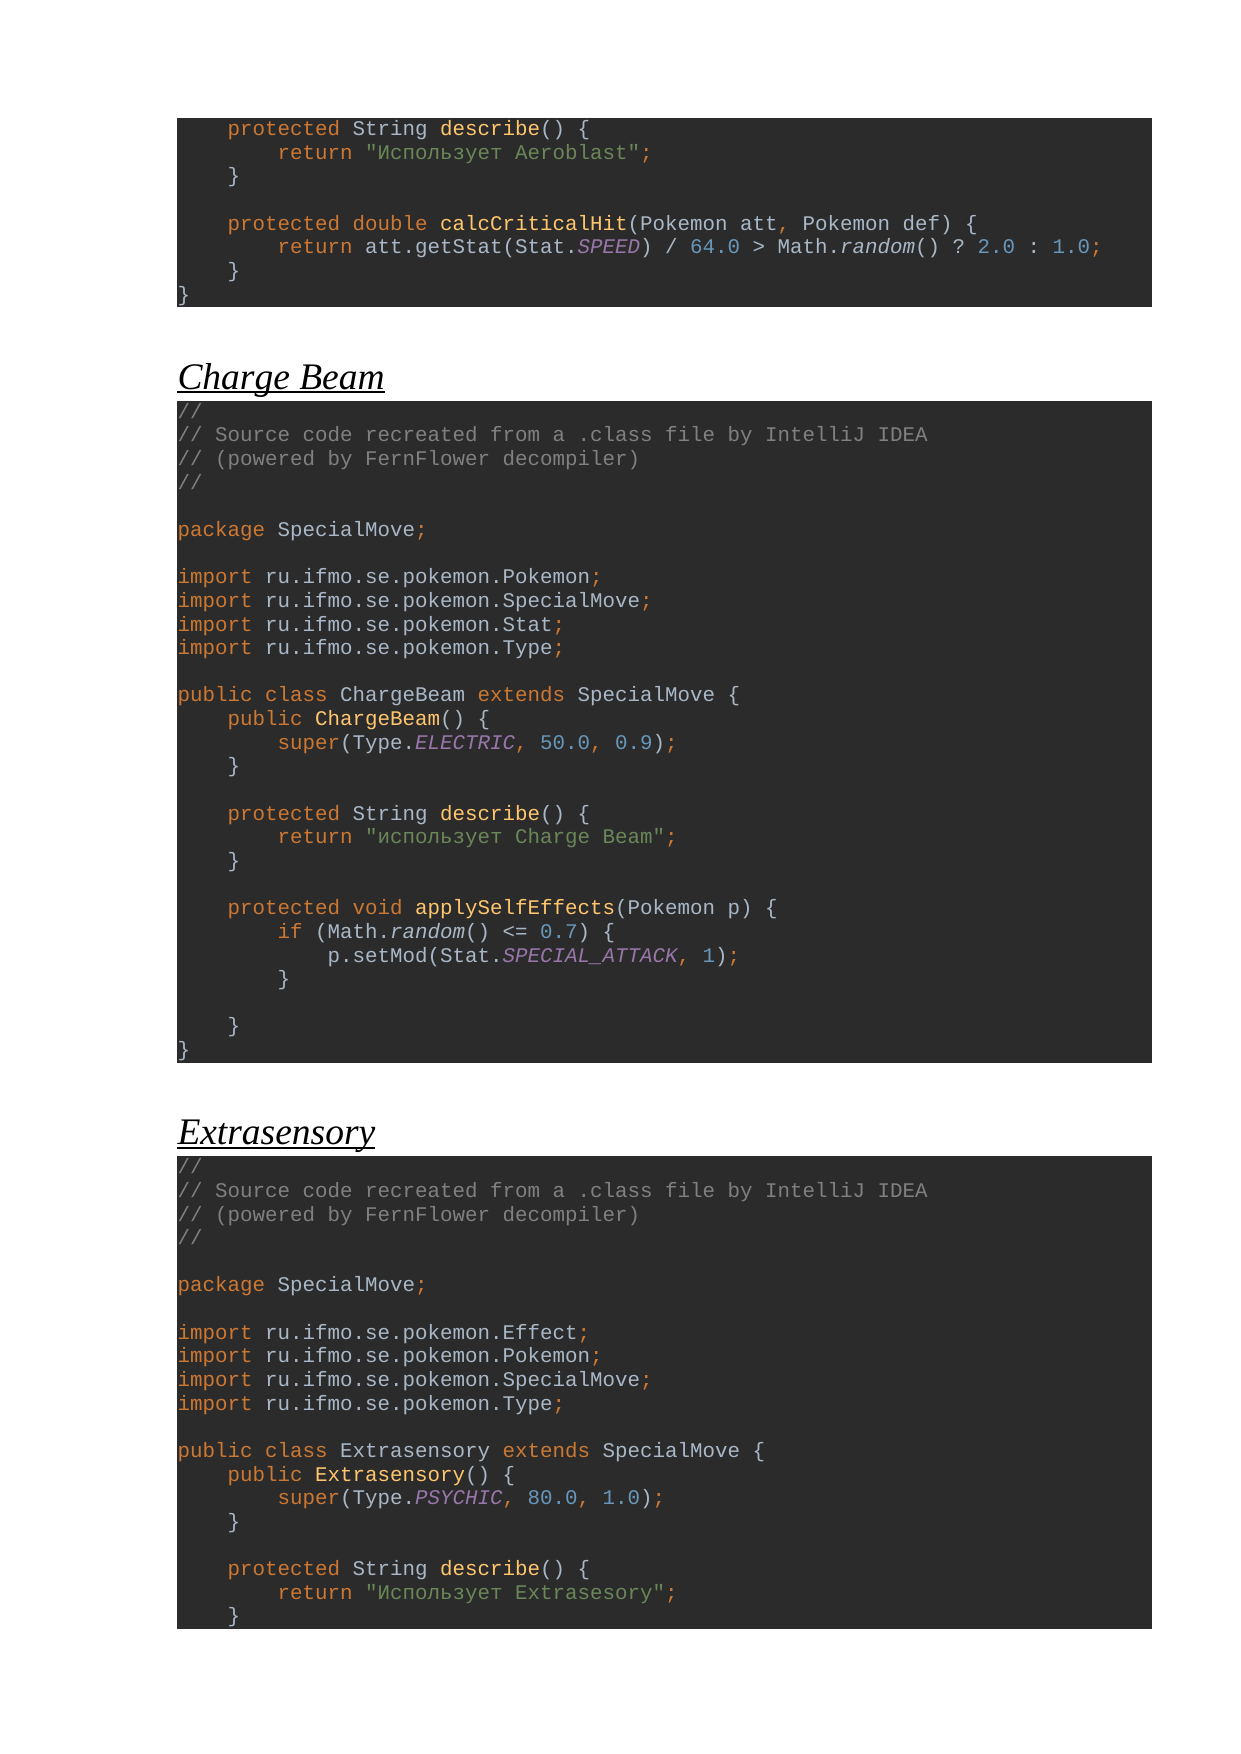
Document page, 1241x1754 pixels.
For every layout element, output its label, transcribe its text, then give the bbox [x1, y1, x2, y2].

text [177, 118, 1152, 307]
text // // Source code recreated from a .class file by IntelliJ IDEA // (powered by FernFlower decompiler) // package SpecialMove; import ru.ifmo.se.pokemon.Pokemon; import ru.ifmo.se.pokemon.SpecialMove; import ru.ifmo.se.pokemon.Stat; import ru.ifmo.se.pokemon.Type; public class ChargeBeam extends SpecialMove { public ChargeBeam() { super(Type.ELECTRIC, 50.0, 0.9); } protected String describe() { return "использует Charge Beam"; } protected void applySelfEffects(Pokemon p) { if (Math.random() <= 0.7) { p.setMod(Stat.SPECIAL_ATTACK, 1); } } } [177, 401, 1152, 1063]
subtitle Charge Beam [177, 354, 1152, 397]
subtitle Extrasensory [177, 1110, 1152, 1153]
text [177, 1156, 1152, 1629]
